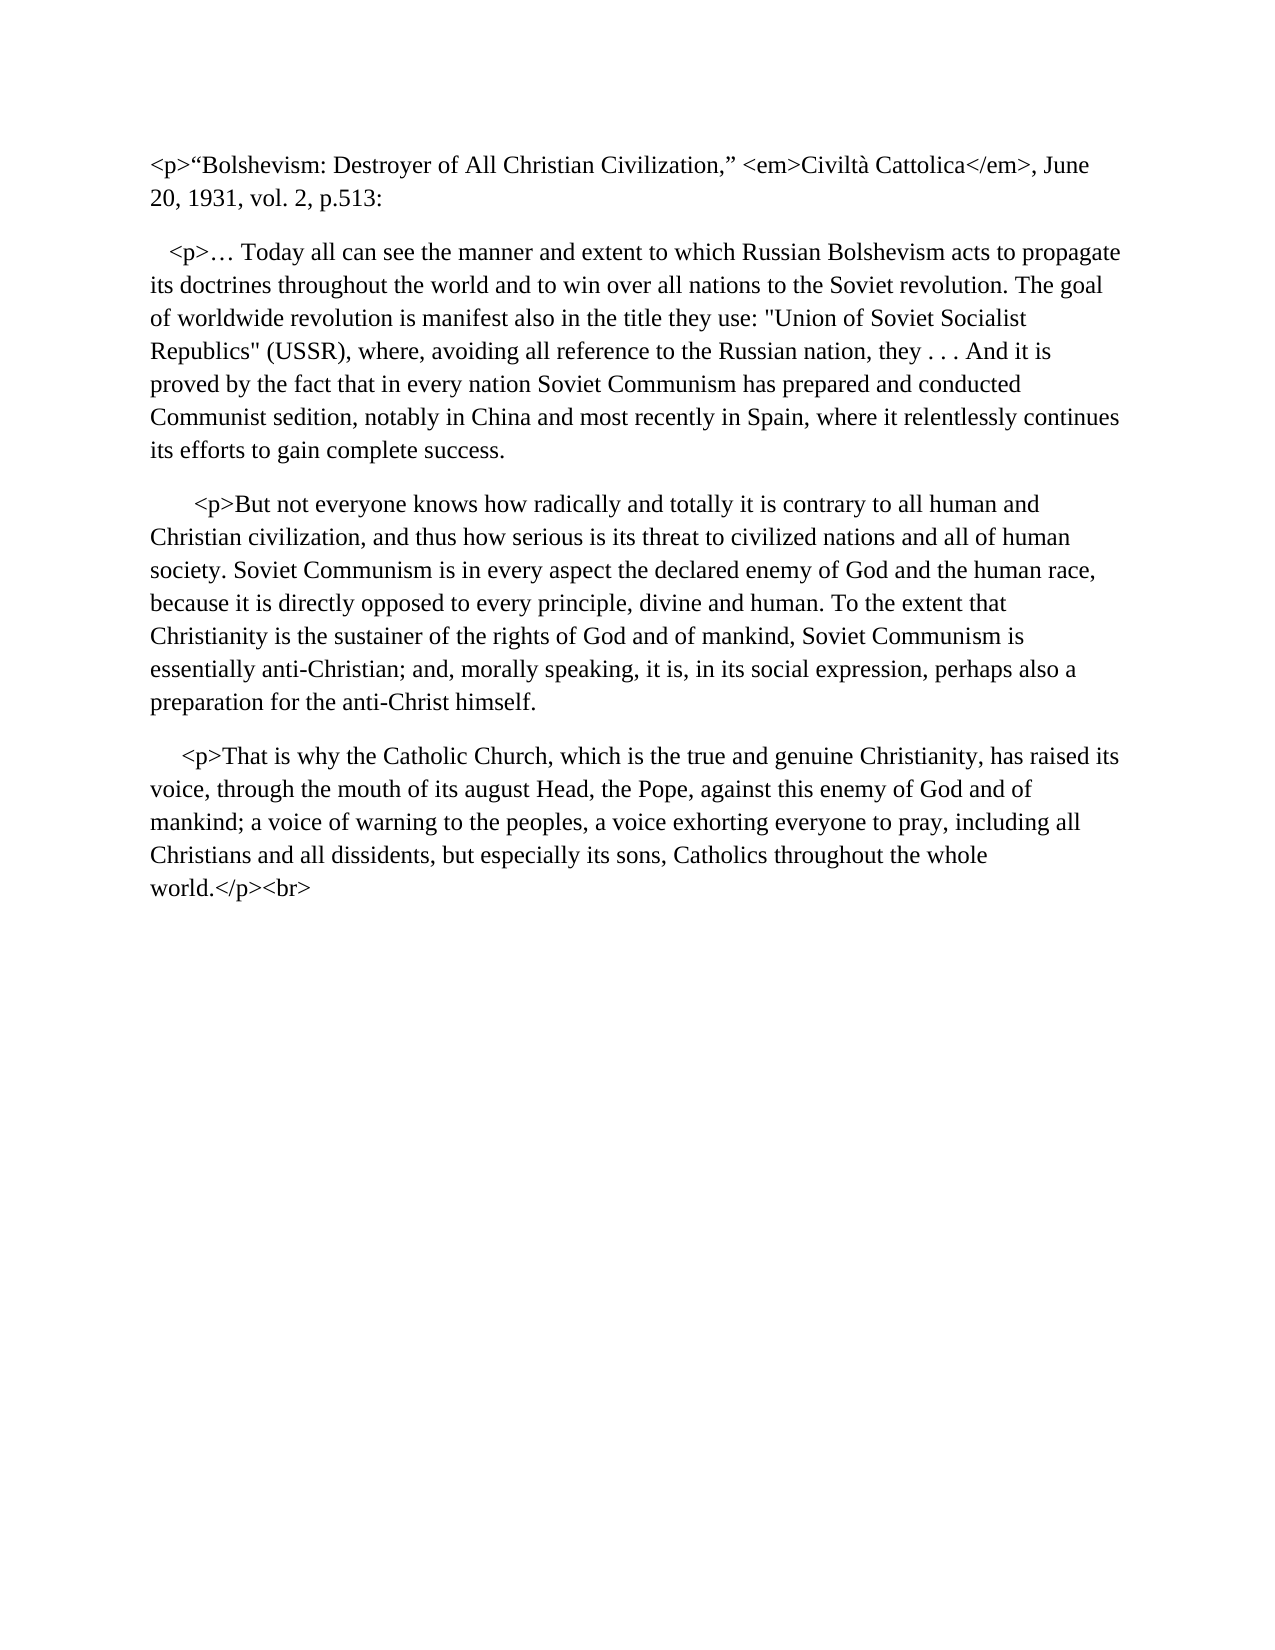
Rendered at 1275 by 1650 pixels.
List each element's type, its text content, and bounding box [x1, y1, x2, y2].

text <p>That is why the Catholic Church, which is the true and genuine Christianity, has raised its voice, through the mouth of its august Head, the Pope, against this enemy of God and of mankind; a voice of warning to the peoples, a voice exhorting everyone to pray, including all Christians and all dissidents, but especially its sons, Catholics throughout the whole world.</p><br> [150, 741, 1125, 902]
text <p>But not everyone knows how radically and totally it is contrary to all human and Christian civilization, and thus how serious is its threat to civilized nations and all of human society. Soviet Communism is in every aspect the declared enemy of God and the human race, because it is directly opposed to every principle, divine and human. To the extent that Christianity is the sustainer of the rights of God and of mankind, Soviet Communism is essentially anti-Christian; and, morally speaking, it is, in its social expression, perhaps also a preparation for the anti-Christ himself. [150, 489, 1125, 716]
text <p>“Bolshevism: Destroyer of All Christian Civilization,” <em>Civiltà Cattolica</em>, June 20, 1931, vol. 2, p.513: [150, 150, 1125, 212]
text <p>… Today all can see the manner and extent to which Russian Bolshevism acts to propagate its doctrines throughout the world and to win over all nations to the Soviet revolution. The goal of worldwide revolution is manifest also in the title they use: "Union of Soviet Socialist Republics" (USSR), where, avoiding all reference to the Russian nation, they . . . And it is proved by the fact that in every nation Soviet Communism has prepared and conducted Communist sedition, notably in China and most recently in Spain, where it relentlessly continues its efforts to gain complete success. [150, 237, 1125, 464]
